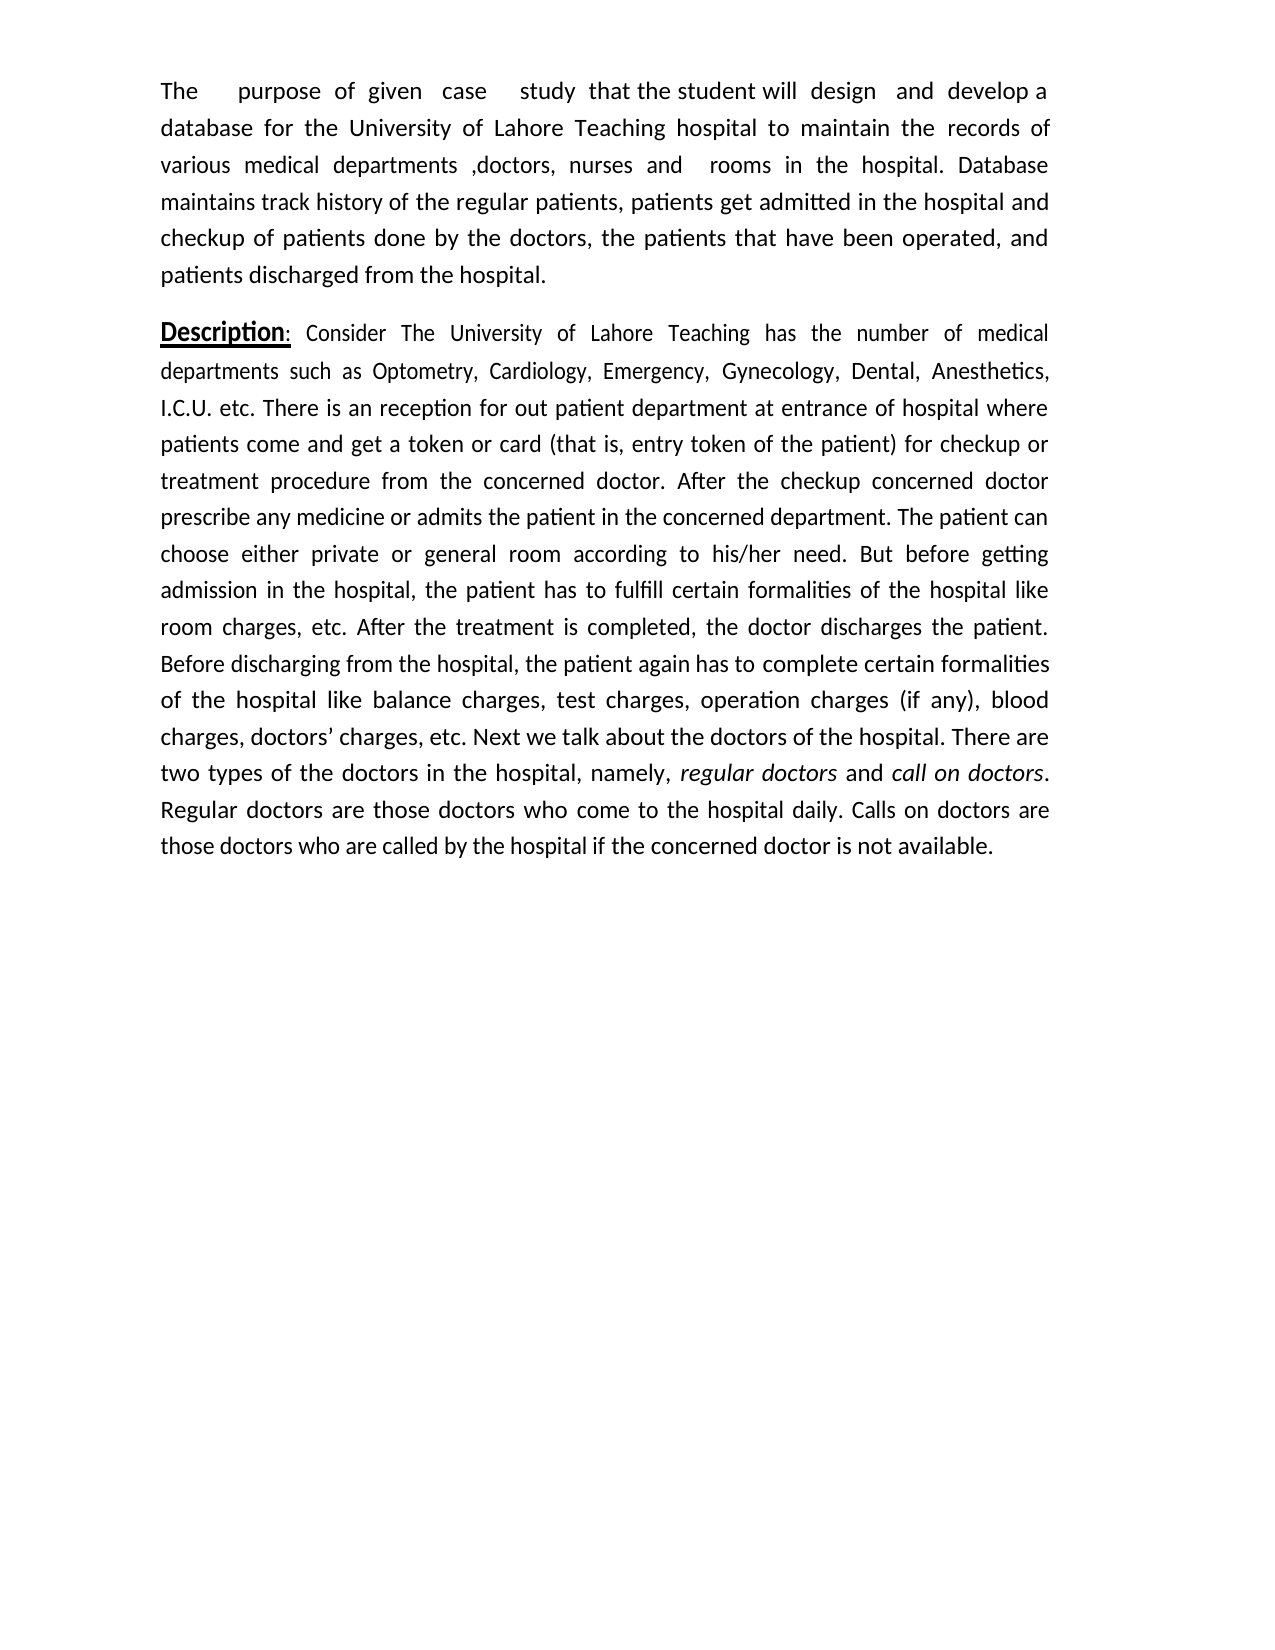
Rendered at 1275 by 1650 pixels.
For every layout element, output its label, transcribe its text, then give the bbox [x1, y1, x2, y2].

text Description: Consider The University of Lahore Teaching has the number of medical departments such as Optometry, Cardiology, Emergency, Gynecology, Dental, Anesthetics, I.C.U. etc. There is an reception for out patient department at entrance of hospital where patients come and get a token or card (that is, entry token of the patient) for checkup or treatment procedure from the concerned doctor. After the checkup concerned doctor prescribe any medicine or admits the patient in the concerned department. The patient can choose either private or general room according to his/her need. But before getting admission in the hospital, the patient has to fulfill certain formalities of the hospital like room charges, etc. After the treatment is completed, the doctor discharges the patient. Before discharging from the hospital, the patient again has to complete certain formalities of the hospital like balance charges, test charges, operation charges (if any), blood charges, doctors’ charges, etc. Next we talk about the doctors of the hospital. There are two types of the doctors in the hospital, namely, regular doctors and call on doctors. Regular doctors are those doctors who come to the hospital daily. Calls on doctors are those doctors who are called by the hospital if the concerned doctor is not available. [160, 313, 1050, 861]
text The purpose of given case study that the student will design and develop a database for the University of Lahore Teaching hospital to maintain the records of various medical departments ,doctors, nurses and rooms in the hospital. Database maintains track history of the regular patients, patients get admitted in the hospital and checkup of patients done by the doctors, the patients that have been operated, and patients discharged from the hospital. [160, 75, 1050, 290]
